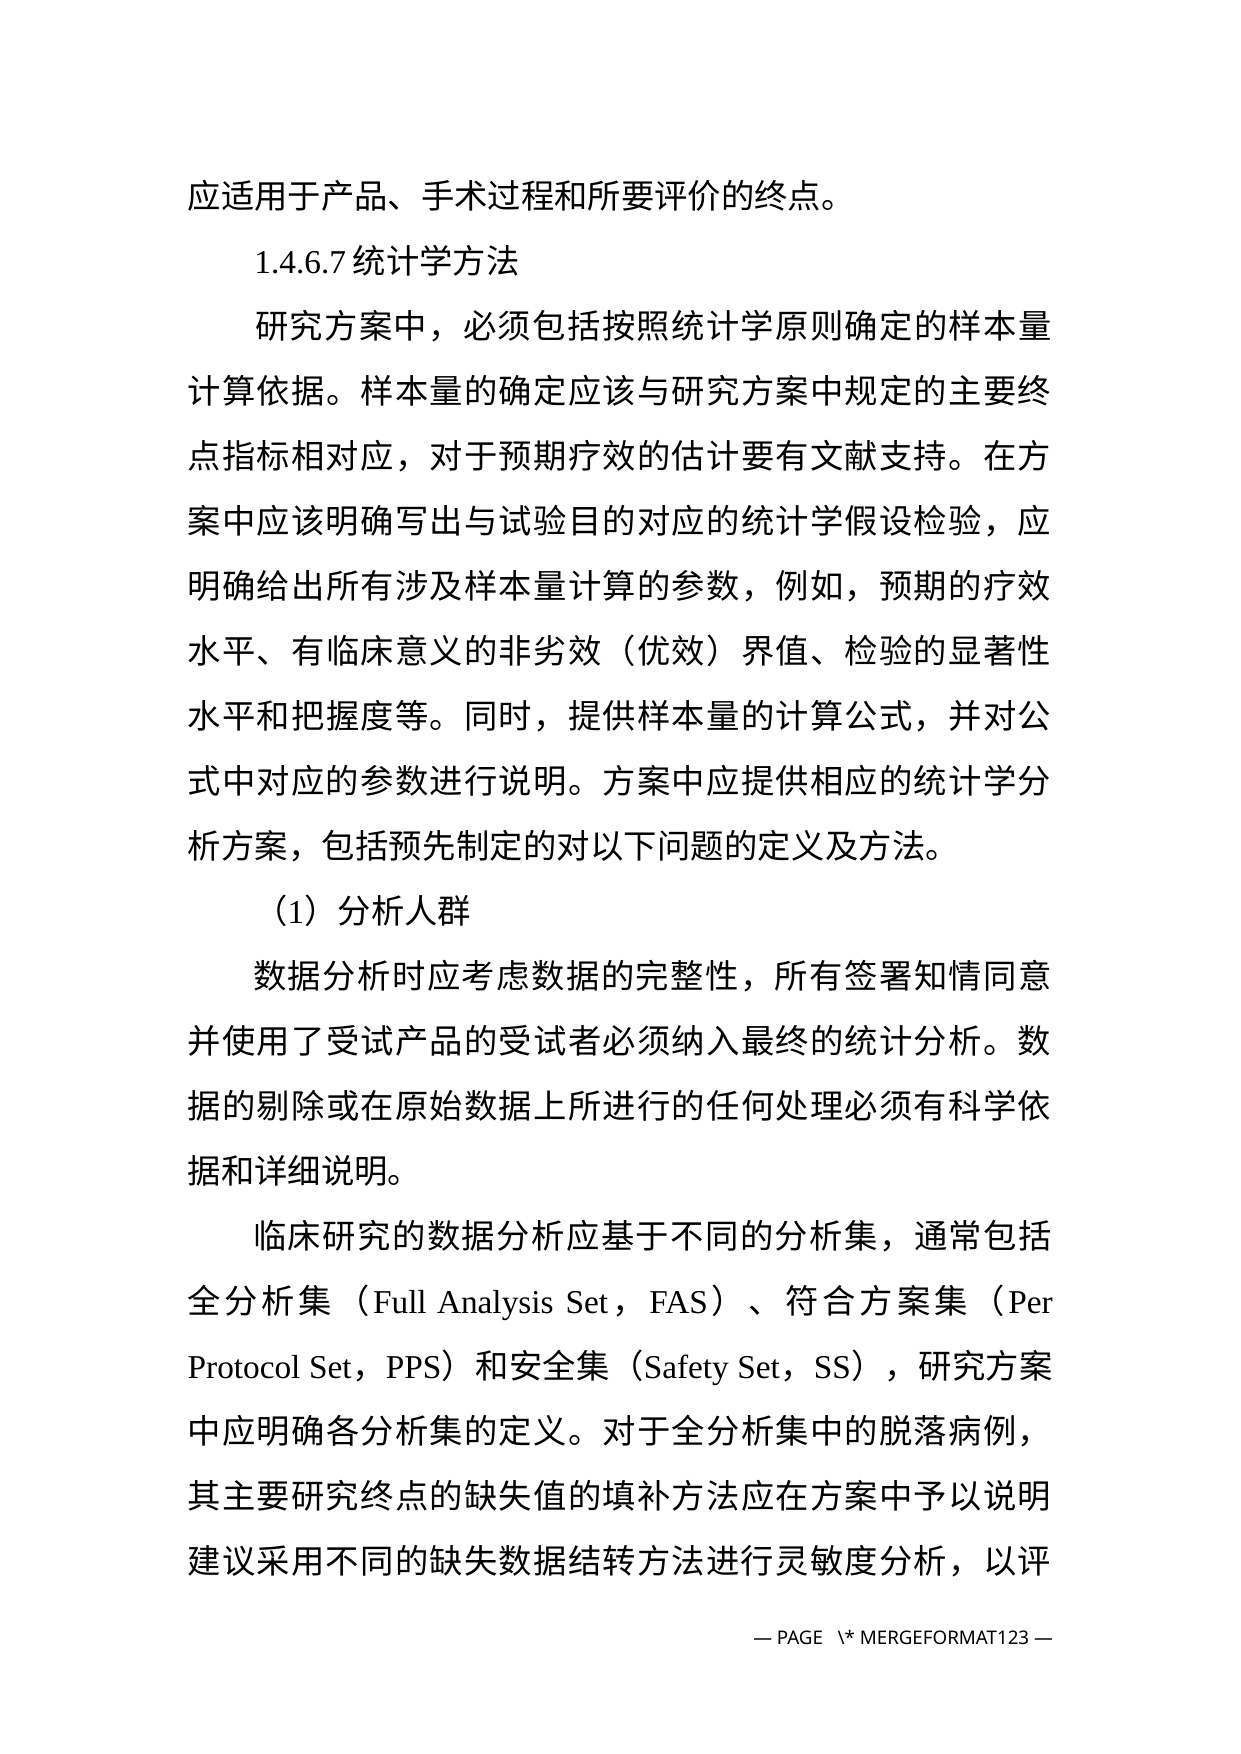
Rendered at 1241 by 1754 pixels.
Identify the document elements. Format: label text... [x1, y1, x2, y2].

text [187, 162, 1053, 227]
text 1.4.6.7统计学方法 [187, 227, 1053, 292]
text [187, 1202, 1053, 1592]
text 研究方案中，必须包括按照统计学原则确定的样本量计算依据。样本量的确定应该与研究方案中规定的主要终点指标相对应，对于预期疗效的估计要有文献支持。在方案中应该明确写出与试验目的对应的统计学假设检验，应明确给出所有涉及样本量计算的参数，例如，预期的疗效水平、有临床意义的非劣效（优效）界值、检验的显著性水平和把握度等。同时，提供样本量的计算公式，并对公式中对应的参数进行说明。方案中应提供相应的统计学分析方案，包括预先制定的对以下问题的定义及方法。 [187, 292, 1053, 877]
text （1）分析人群 [187, 877, 1053, 942]
text 数据分析时应考虑数据的完整性，所有签署知情同意并使用了受试产品的受试者必须纳入最终的统计分析。数据的剔除或在原始数据上所进行的任何处理必须有科学依据和详细说明。 [187, 942, 1053, 1202]
